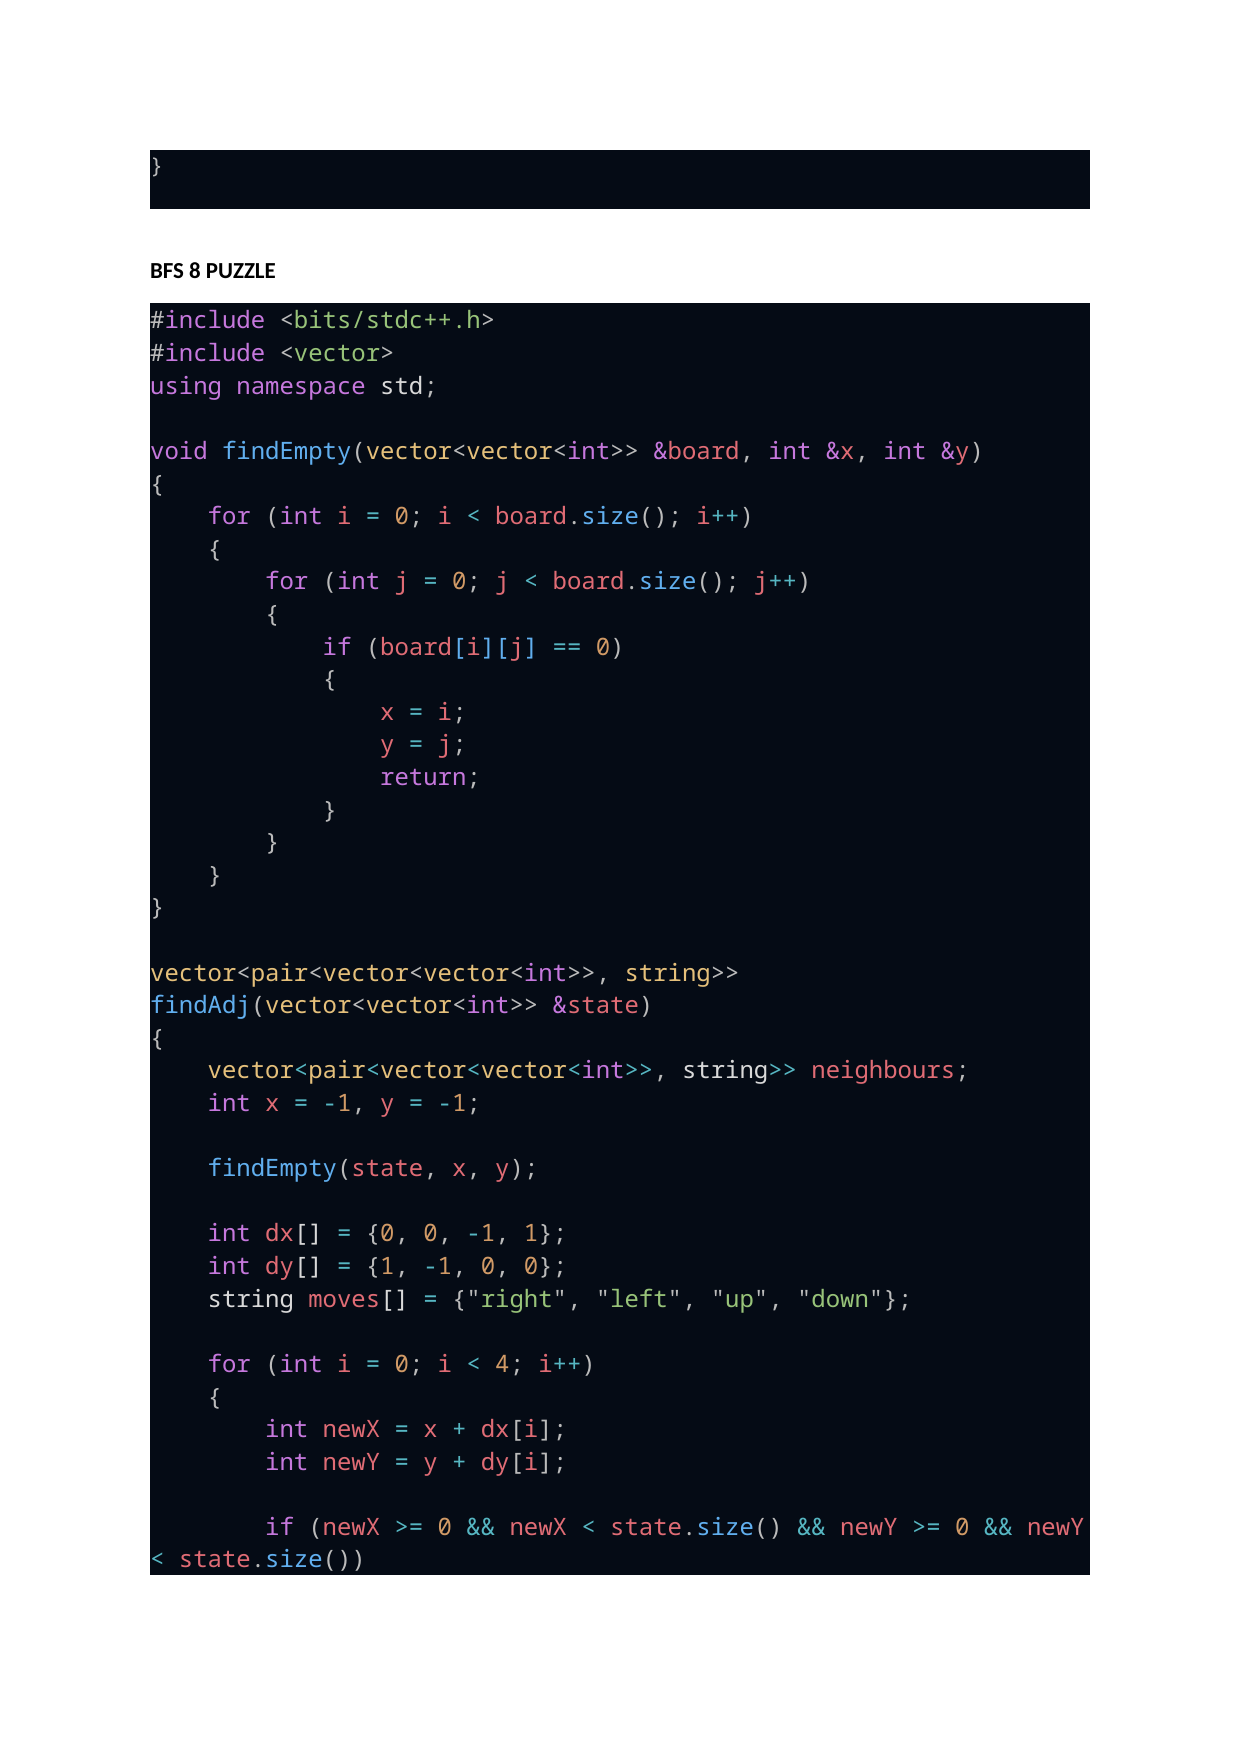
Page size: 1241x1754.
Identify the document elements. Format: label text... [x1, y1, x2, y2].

text } [150, 825, 1090, 858]
text #include <vector> [150, 336, 1090, 368]
text } [150, 890, 1090, 923]
text { [150, 597, 1090, 629]
text } [150, 858, 1090, 890]
text { [150, 466, 1090, 499]
text findEmpty(state, x, y); [150, 1151, 1090, 1184]
text for (int i = 0; i < 4; i++) [150, 1347, 1090, 1379]
text vector<pair<vector<vector<int>>, string>> findAdj(vector<vector<int>> &state) [150, 955, 1090, 1021]
text if (board[i][j] == 0) [150, 629, 1090, 662]
text y = j; [150, 727, 1090, 760]
text } [150, 150, 1090, 180]
text int dy[] = {1, -1, 0, 0}; [150, 1249, 1090, 1281]
text int newX = x + dx[i]; [150, 1412, 1090, 1444]
text { [150, 1021, 1090, 1053]
text for (int i = 0; i < board.size(); i++) [150, 499, 1090, 532]
text string moves[] = {"right", "left", "up", "down"}; [150, 1281, 1090, 1314]
text BFS 8 PUZZLE [150, 256, 1090, 284]
text int newY = y + dy[i]; [150, 1444, 1090, 1477]
text int dx[] = {0, 0, -1, 1}; [150, 1216, 1090, 1249]
text x = i; [150, 694, 1090, 727]
text void findEmpty(vector<vector<int>> &board, int &x, int &y) [150, 434, 1090, 466]
text if (newX >= 0 && newX < state.size() && newY >= 0 && newY < state.size()) [150, 1510, 1090, 1575]
text { [150, 662, 1090, 694]
text } [150, 792, 1090, 825]
text int x = -1, y = -1; [150, 1086, 1090, 1118]
text for (int j = 0; j < board.size(); j++) [150, 564, 1090, 597]
text { [150, 532, 1090, 564]
text using namespace std; [150, 368, 1090, 401]
text { [150, 1379, 1090, 1412]
text vector<pair<vector<vector<int>>, string>> neighbours; [150, 1053, 1090, 1086]
text return; [150, 760, 1090, 792]
text #include <bits/stdc++.h> [150, 303, 1090, 336]
